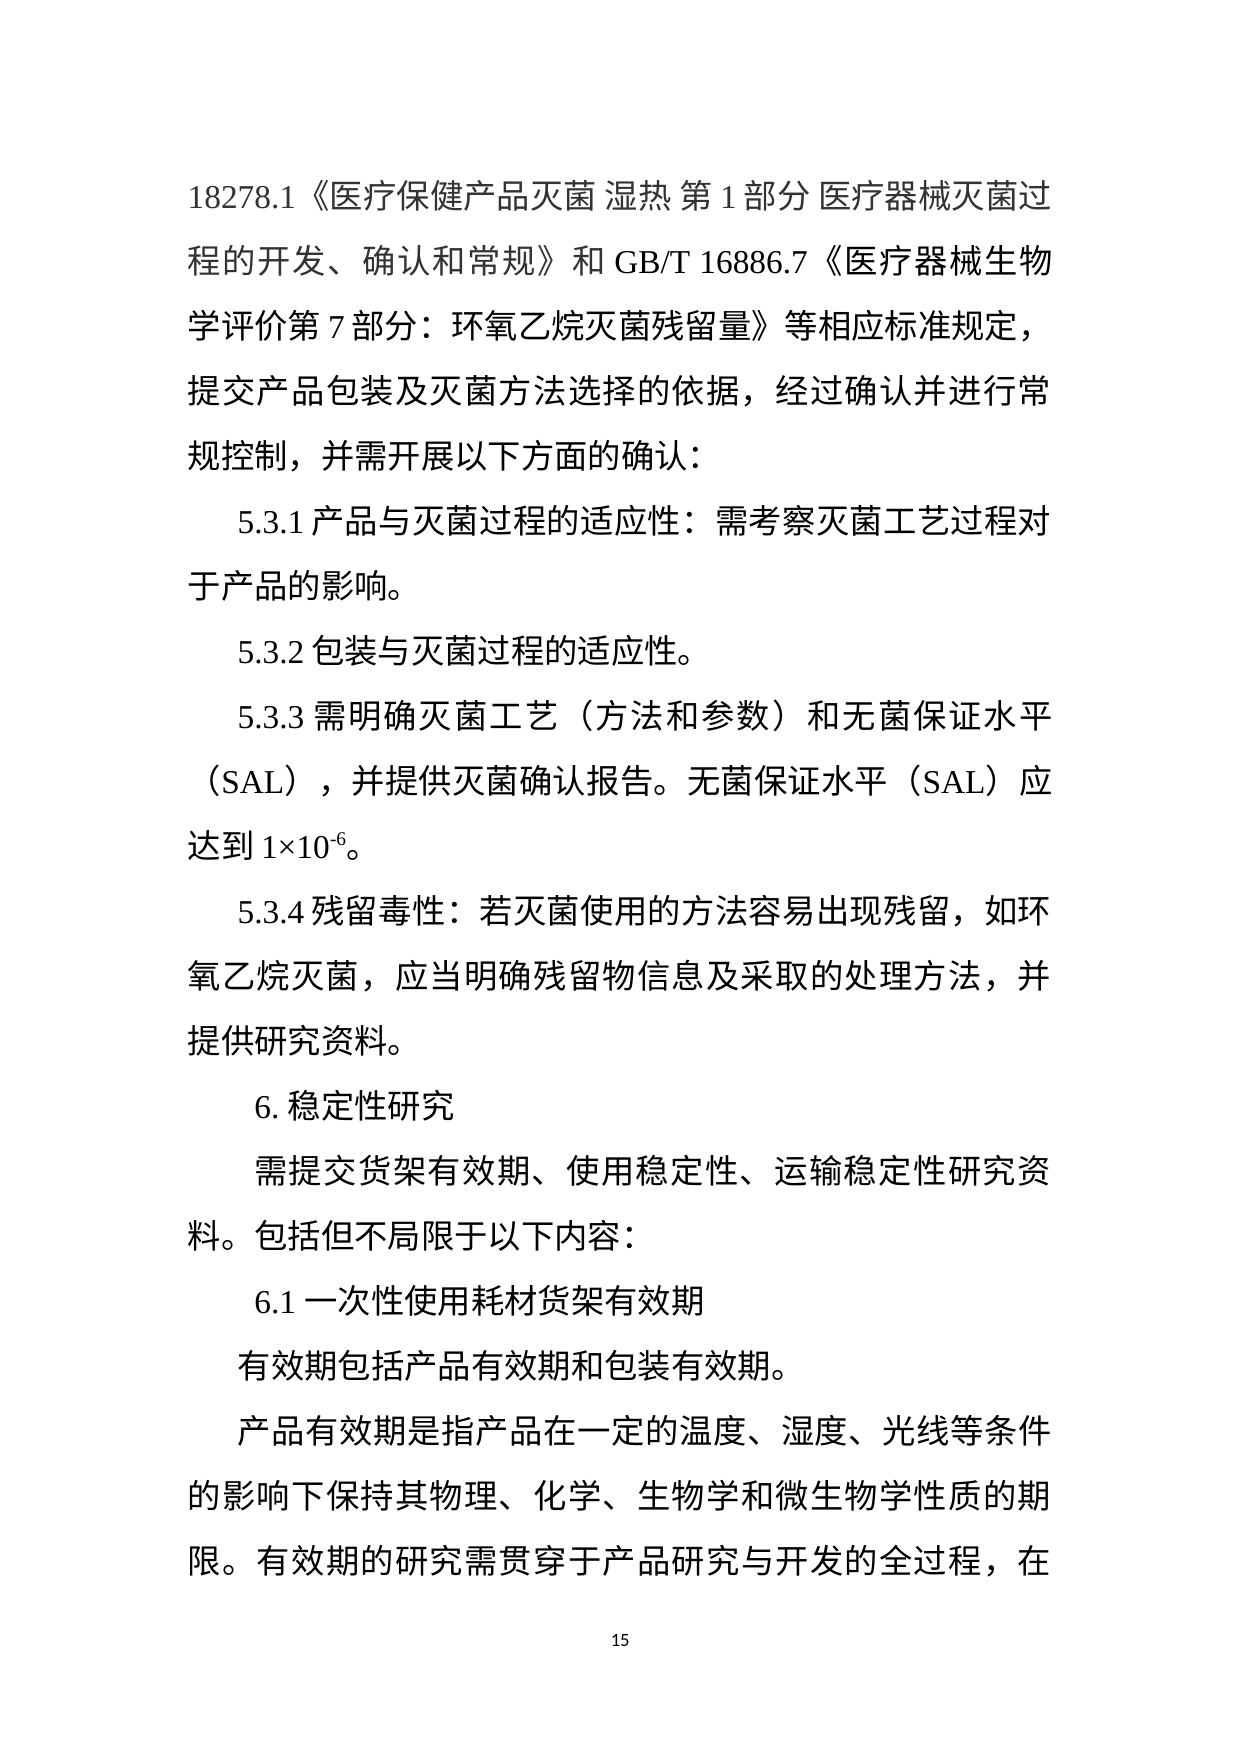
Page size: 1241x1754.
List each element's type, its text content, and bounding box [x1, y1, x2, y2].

text 6.1 一次性使用耗材货架有效期 [187, 1267, 1053, 1332]
text 5.3.3需明确灭菌工艺（方法和参数）和无菌保证水平（SAL），并提供灭菌确认报告。无菌保证水平（SAL）应达到1×10-6。 [187, 682, 1053, 877]
text 6. 稳定性研究 [187, 1072, 1053, 1137]
text 有效期包括产品有效期和包装有效期。 [187, 1332, 1053, 1397]
text 5.3.2包装与灭菌过程的适应性。 [187, 617, 1053, 682]
text 5.3.4残留毒性：若灭菌使用的方法容易出现残留，如环氧乙烷灭菌，应当明确残留物信息及采取的处理方法，并提供研究资料。 [187, 877, 1053, 1072]
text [187, 162, 1053, 487]
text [187, 1397, 1053, 1592]
text 需提交货架有效期、使用稳定性、运输稳定性研究资料。包括但不局限于以下内容： [187, 1137, 1053, 1267]
text 5.3.1产品与灭菌过程的适应性：需考察灭菌工艺过程对于产品的影响。 [187, 487, 1053, 617]
